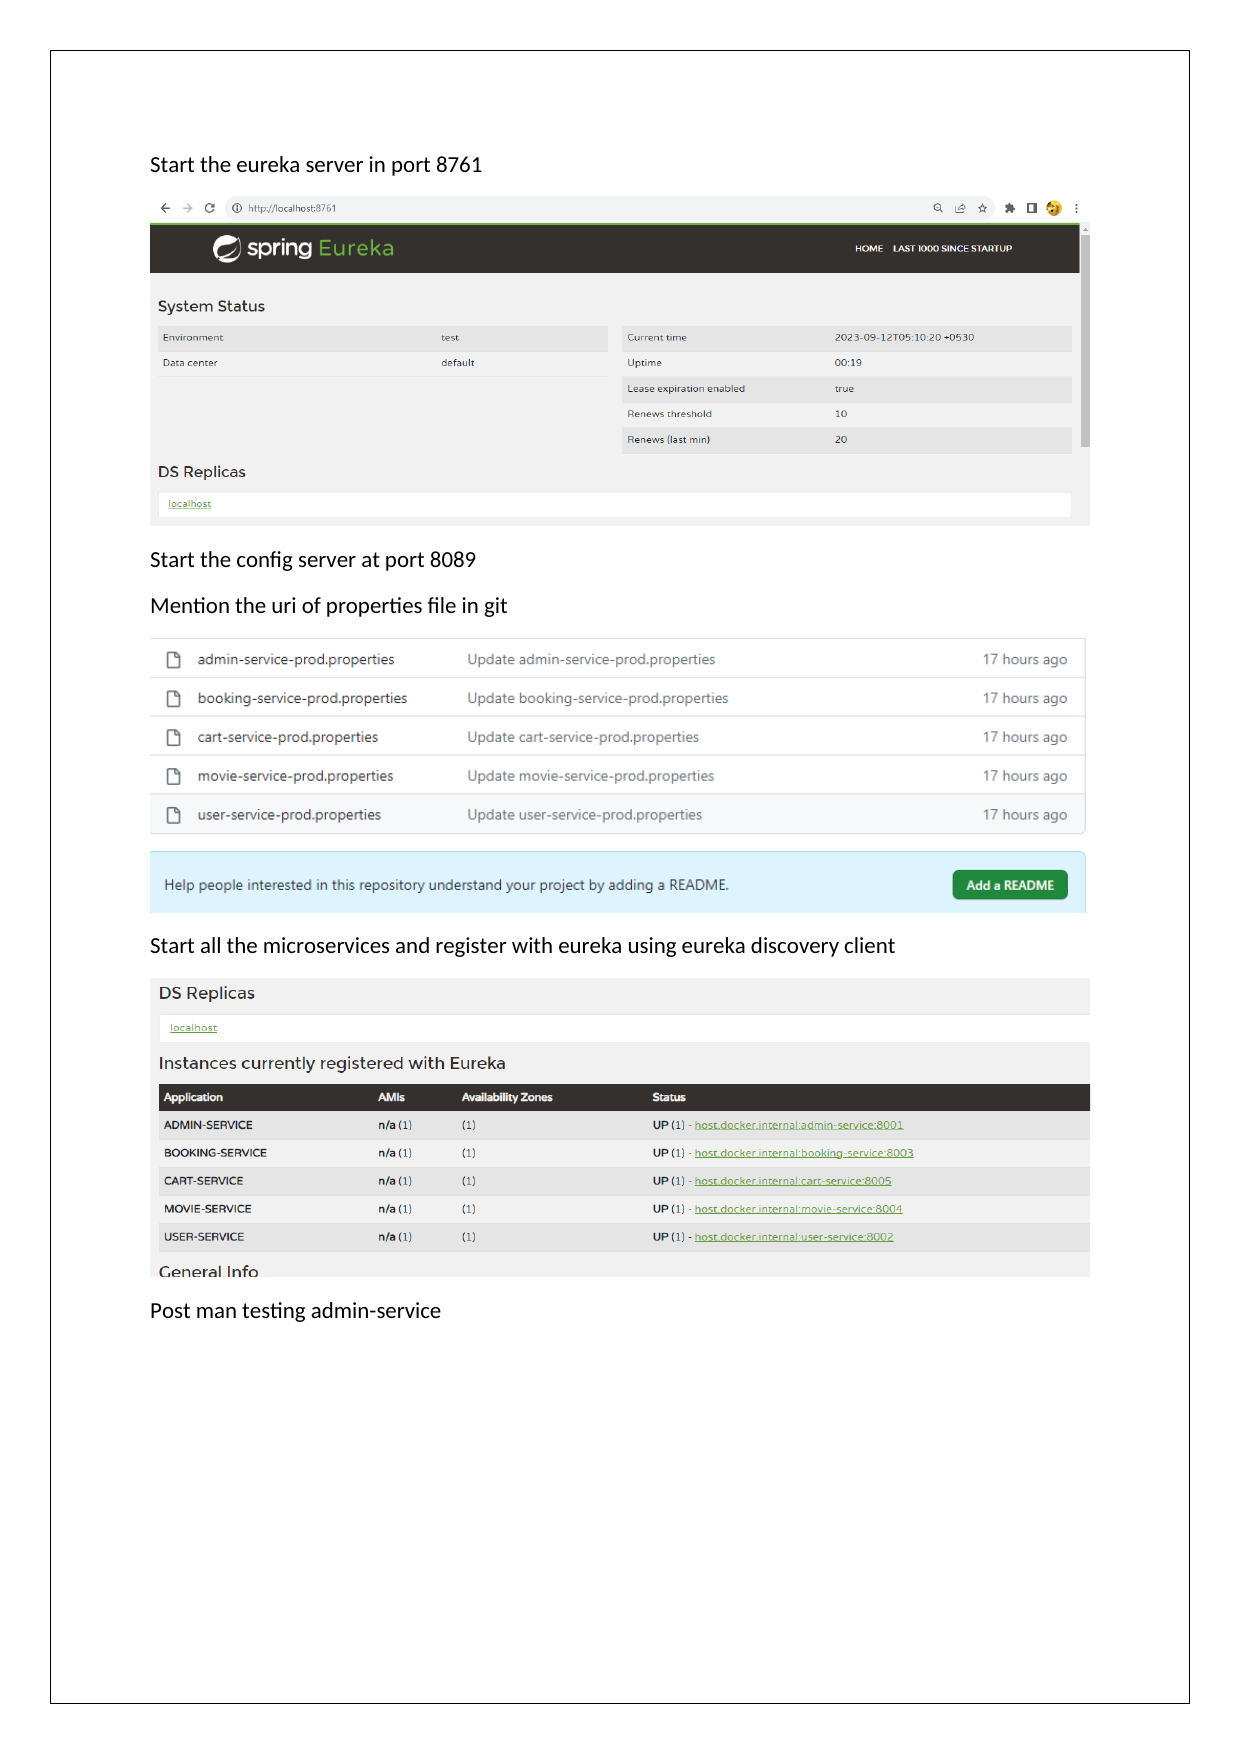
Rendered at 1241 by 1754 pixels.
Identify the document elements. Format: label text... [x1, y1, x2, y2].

text Start the eureka server in port 8761 [150, 150, 1090, 178]
text Start all the microservices and register with eureka using eureka discovery client [150, 932, 1090, 960]
text Start the config server at port 8089 [150, 545, 1090, 573]
picture [150, 978, 1091, 1277]
picture [150, 196, 1091, 526]
picture [150, 638, 1091, 913]
text Mention the uri of properties file in git [150, 592, 1090, 620]
text Post man testing admin-service [150, 1296, 1090, 1324]
